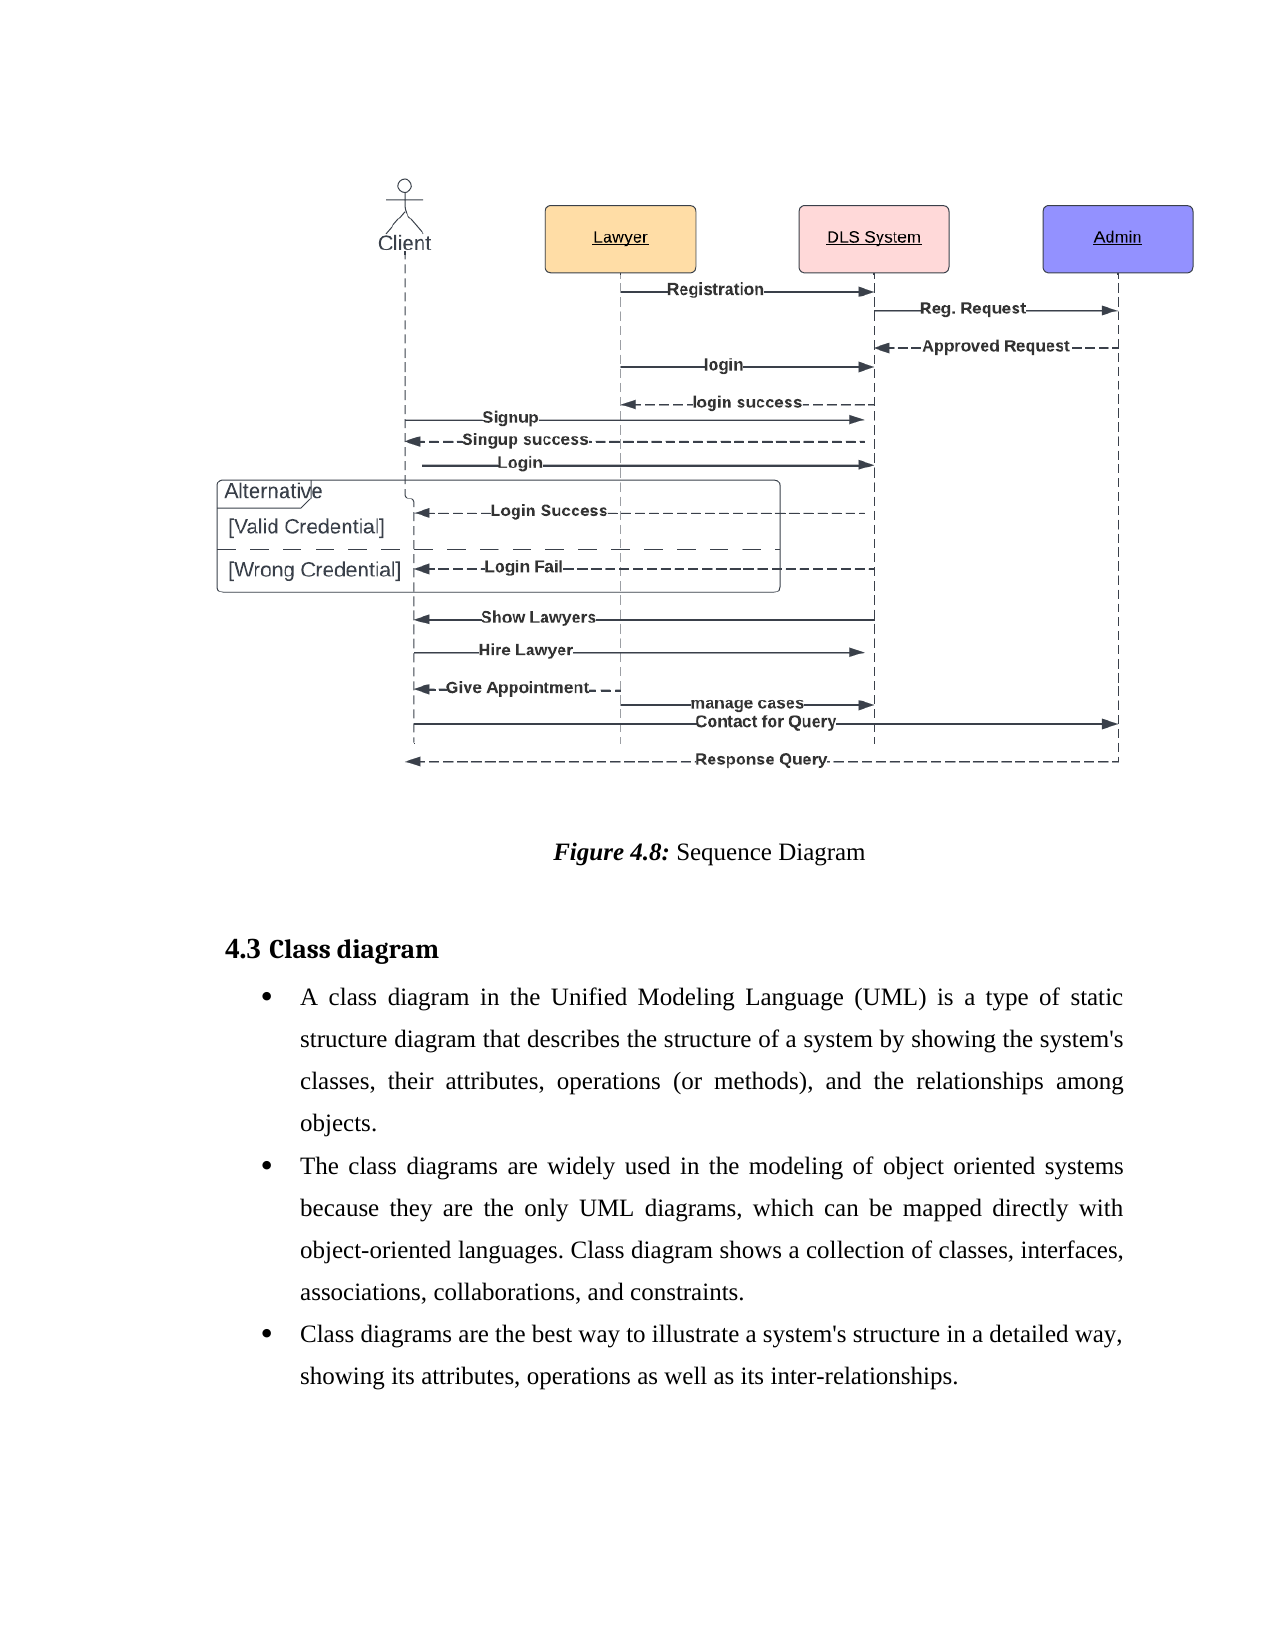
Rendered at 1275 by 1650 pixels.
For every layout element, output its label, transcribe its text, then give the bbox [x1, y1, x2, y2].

list A class diagram in the Unified Modeling Language (UML) is a type of static structure diagram that describes the structure of a system by showing the system's classes, their attributes, operations (or methods), and the relationships among objects. [262, 982, 1125, 1137]
picture [179, 141, 1230, 809]
text Figure 4.8: Sequence Diagram [179, 837, 1239, 866]
list Class diagrams are the best way to illustrate a system's structure in a detailed way, showing its attributes, operations as well as its inter-relationships. [262, 1319, 1124, 1390]
list The class diagrams are widely used in the modeling of object oriented systems because they are the only UML diagrams, which can be mapped directly with object-oriented languages. Class diagram shows a collection of classes, interfaces, associations, collaborations, and constraints. [262, 1151, 1124, 1306]
subtitle Class diagram [225, 931, 1239, 966]
